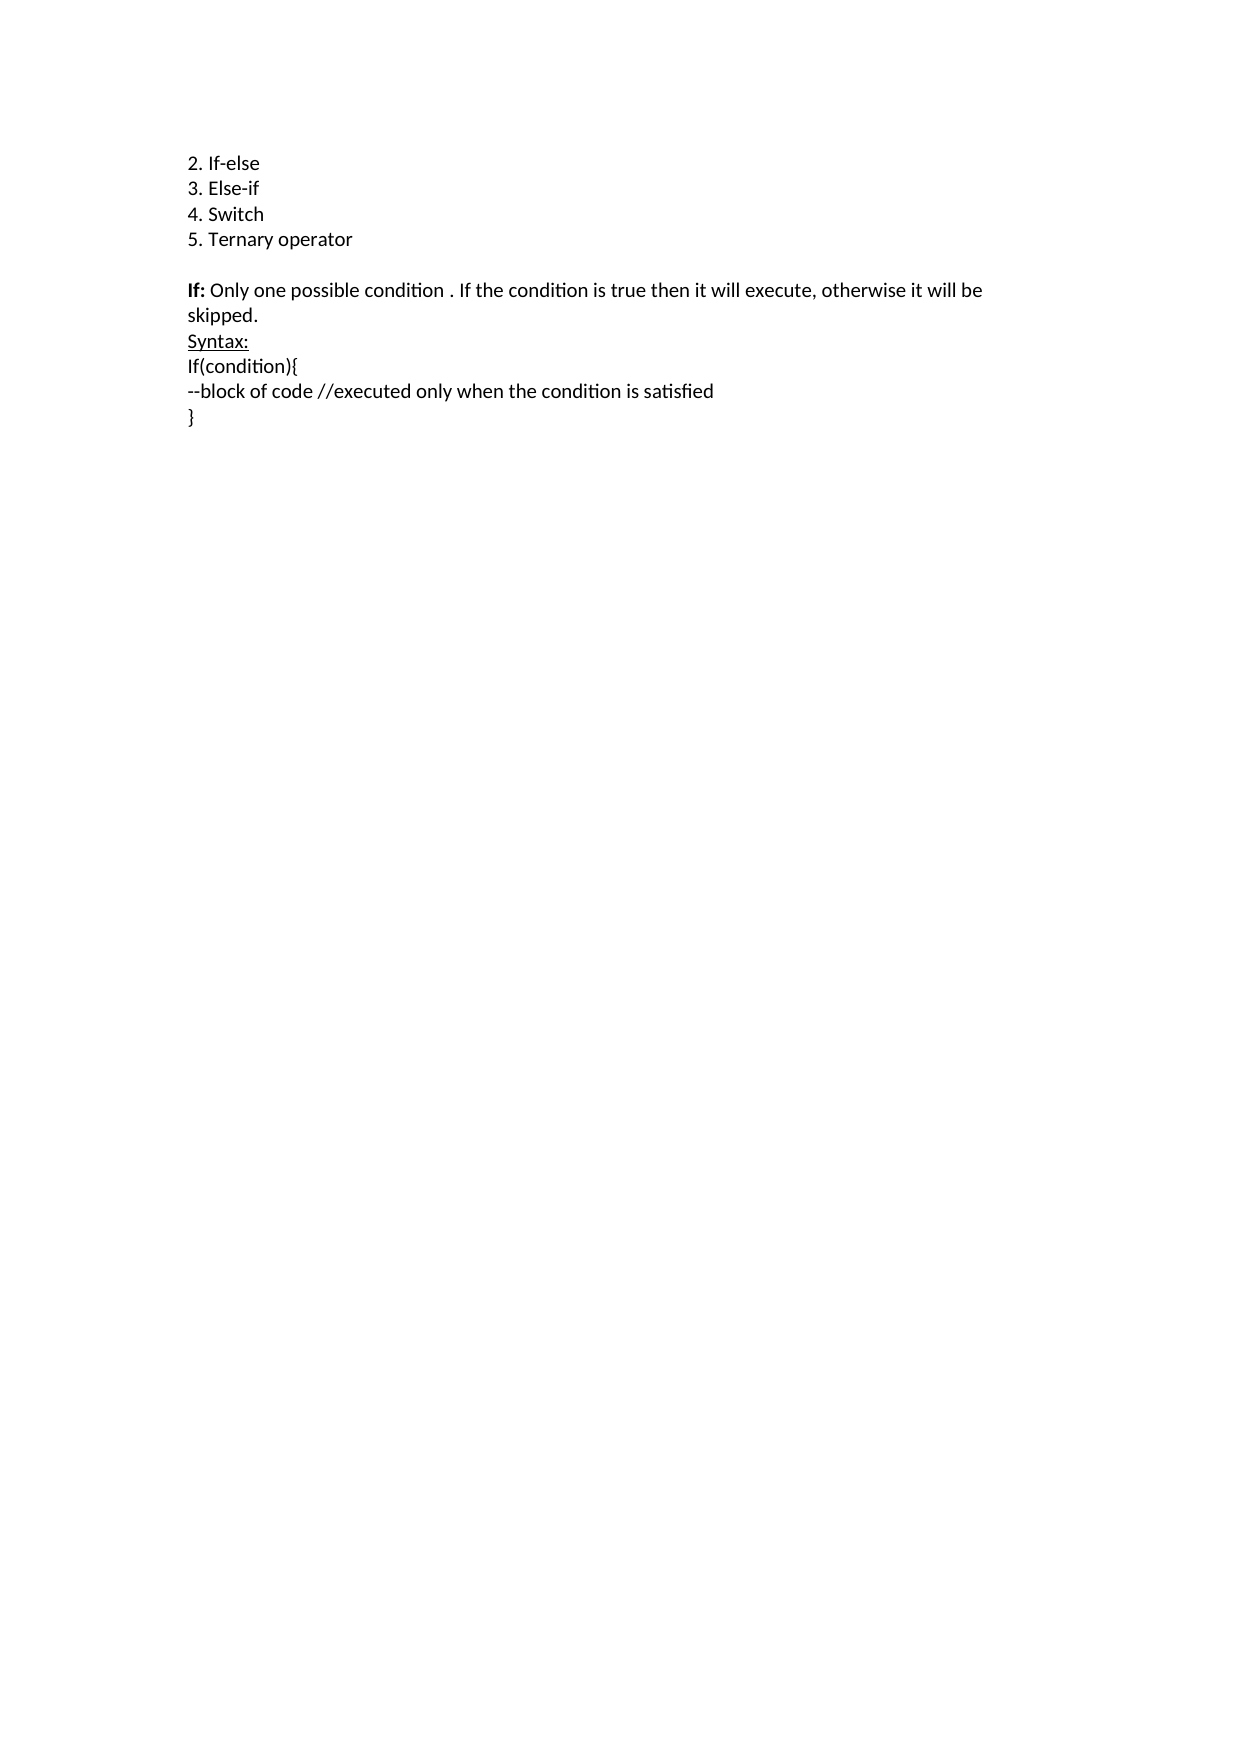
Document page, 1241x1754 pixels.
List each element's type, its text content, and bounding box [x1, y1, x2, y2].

list Else-if [187, 175, 1053, 201]
list If-else [187, 150, 1053, 175]
list Switch [187, 201, 1053, 226]
list Ternary operator [187, 226, 1053, 252]
list --block of code //executed only when the condition is satisfied [187, 379, 1053, 404]
list Syntax: [187, 328, 1053, 353]
list } [187, 404, 1053, 429]
list If(condition){ [187, 353, 1053, 379]
list If: Only one possible condition . If the condition is true then it will execute, otherwise it will be skipped. [187, 277, 1053, 328]
